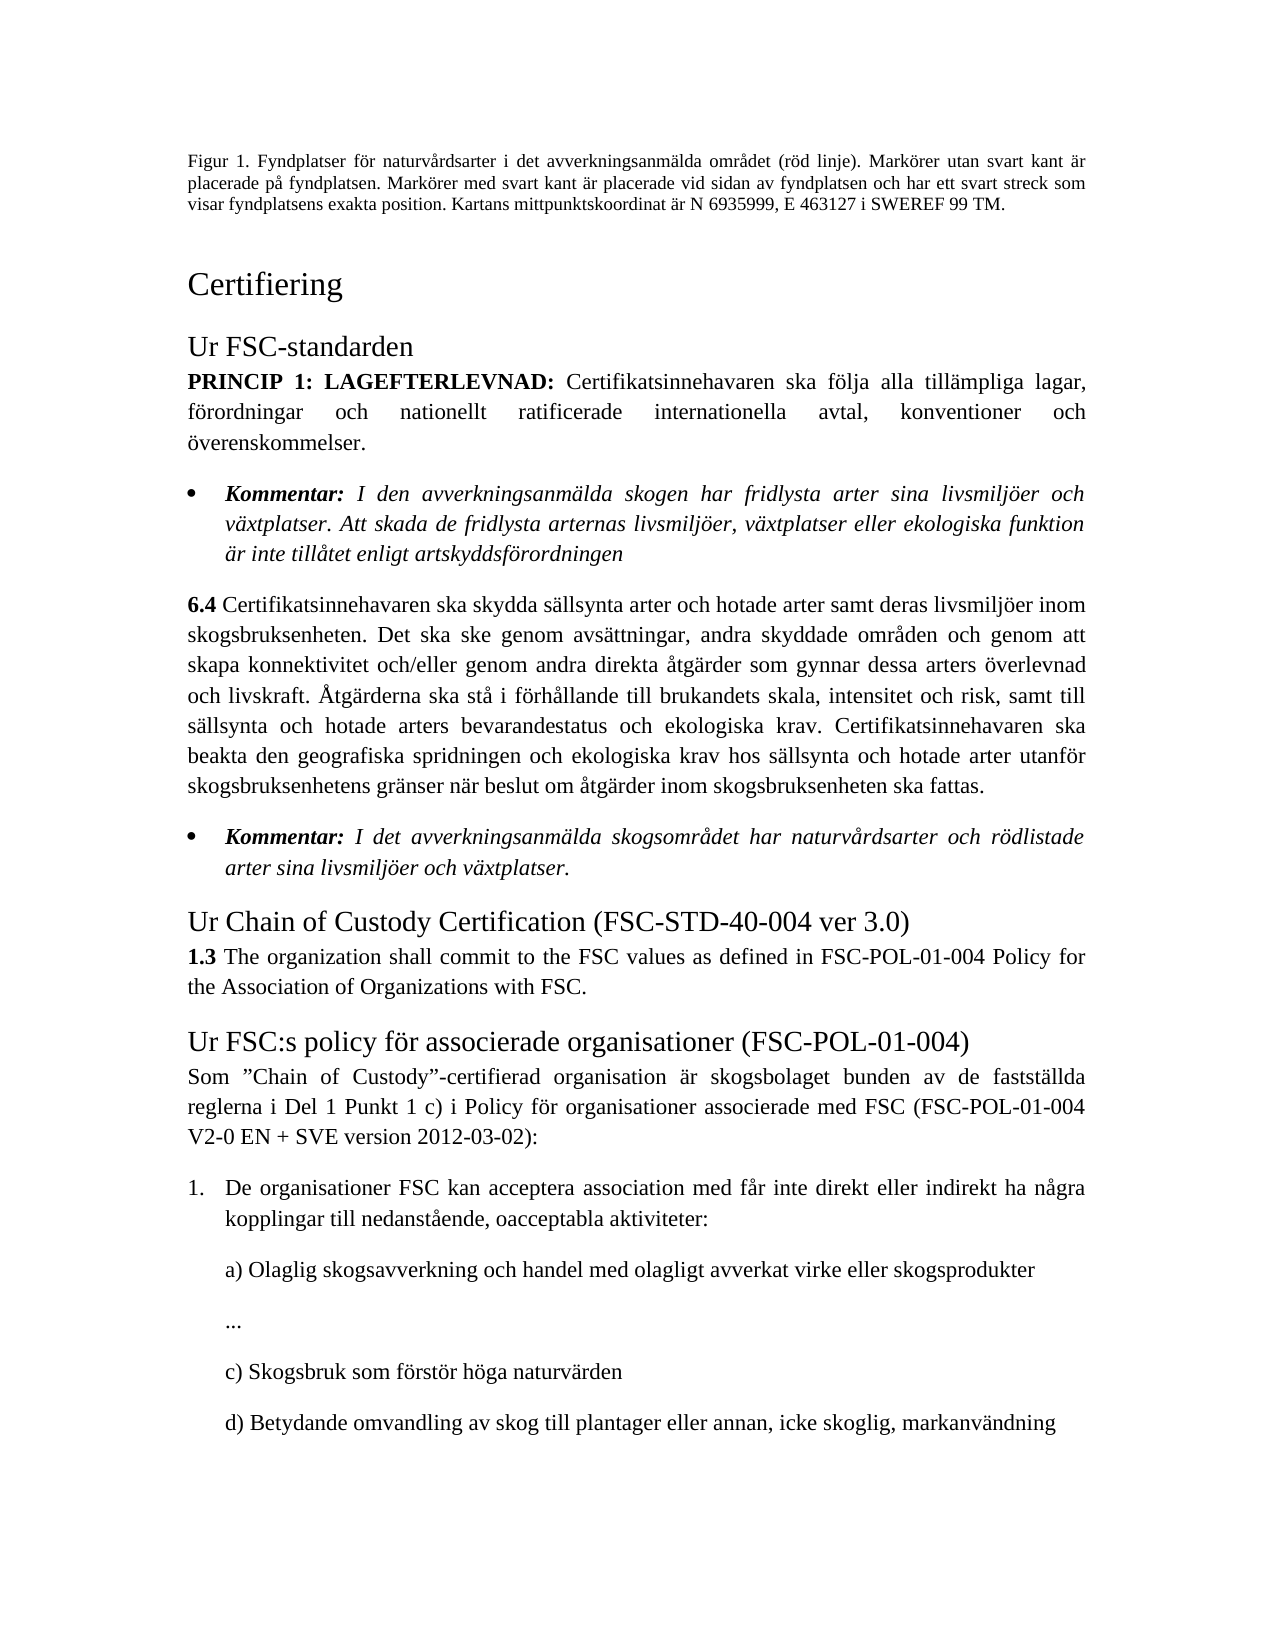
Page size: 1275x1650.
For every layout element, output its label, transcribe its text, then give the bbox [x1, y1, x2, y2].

text c) Skogsbruk som förstör höga naturvärden [225, 1358, 1087, 1384]
text PRINCIP 1: LAGEFTERLEVNAD: Certifikatsinnehavaren ska följa alla tillämpliga lagar, förordningar och nationellt ratificerade internationella avtal, konventioner och överenskommelser. [187, 368, 1087, 455]
text d) Betydande omvandling av skog till plantager eller annan, icke skoglig, markanvändning [225, 1409, 1087, 1435]
list Kommentar: I den avverkningsanmälda skogen har fridlysta arter sina livsmiljöer och växtplatser. Att skada de fridlysta arternas livsmiljöer, växtplatser eller ekologiska funktion är inte tillåtet enligt artskyddsförordningen [187, 479, 1087, 566]
subtitle Ur Chain of Custody Certification (FSC-STD-40-004 ver 3.0) [187, 904, 1087, 938]
text Som ”Chain of Custody”-certifierad organisation är skogsbolaget bunden av de fastställda reglerna i Del 1 Punkt 1 c) i Policy för organisationer associerade med FSC (FSC-POL-01-004 V2-0 EN + SVE version 2012-03-02): [187, 1063, 1087, 1150]
list Kommentar: I det avverkningsanmälda skogsområdet har naturvårdsarter och rödlistade arter sina livsmiljöer och växtplatser. [187, 823, 1087, 880]
text 6.4 Certifikatsinnehavaren ska skydda sällsynta arter och hotade arter samt deras livsmiljöer inom skogsbruksenheten. Det ska ske genom avsättningar, andra skyddade områden och genom att skapa konnektivitet och/eller genom andra direkta åtgärder som gynnar dessa arters överlevnad och livskraft. Åtgärderna ska stå i förhållande till brukandets skala, intensitet och risk, samt till sällsynta och hotade arters bevarandestatus och ekologiska krav. Certifikatsinnehavaren ska beakta den geografiska spridningen och ekologiska krav hos sällsynta och hotade arter utanför skogsbruksenhetens gränser när beslut om åtgärder inom skogsbruksenheten ska fattas. [187, 591, 1087, 799]
text 1.3 The organization shall commit to the FSC values as defined in FSC-POL-01-004 Policy for the Association of Organizations with FSC. [187, 943, 1087, 1000]
list De organisationer FSC kan acceptera association med får inte direkt eller indirekt ha några kopplingar till nedanstående, oacceptabla aktiviteter: [187, 1174, 1087, 1231]
subtitle Certifiering [187, 265, 1087, 303]
text ... [225, 1307, 1087, 1333]
subtitle Ur FSC-standarden [187, 329, 1087, 363]
text a) Olaglig skogsavverkning och handel med olagligt avverkat virke eller skogsprodukter [225, 1256, 1087, 1282]
subtitle Ur FSC:s policy för associerade organisationer (FSC-POL-01-004) [187, 1024, 1087, 1058]
